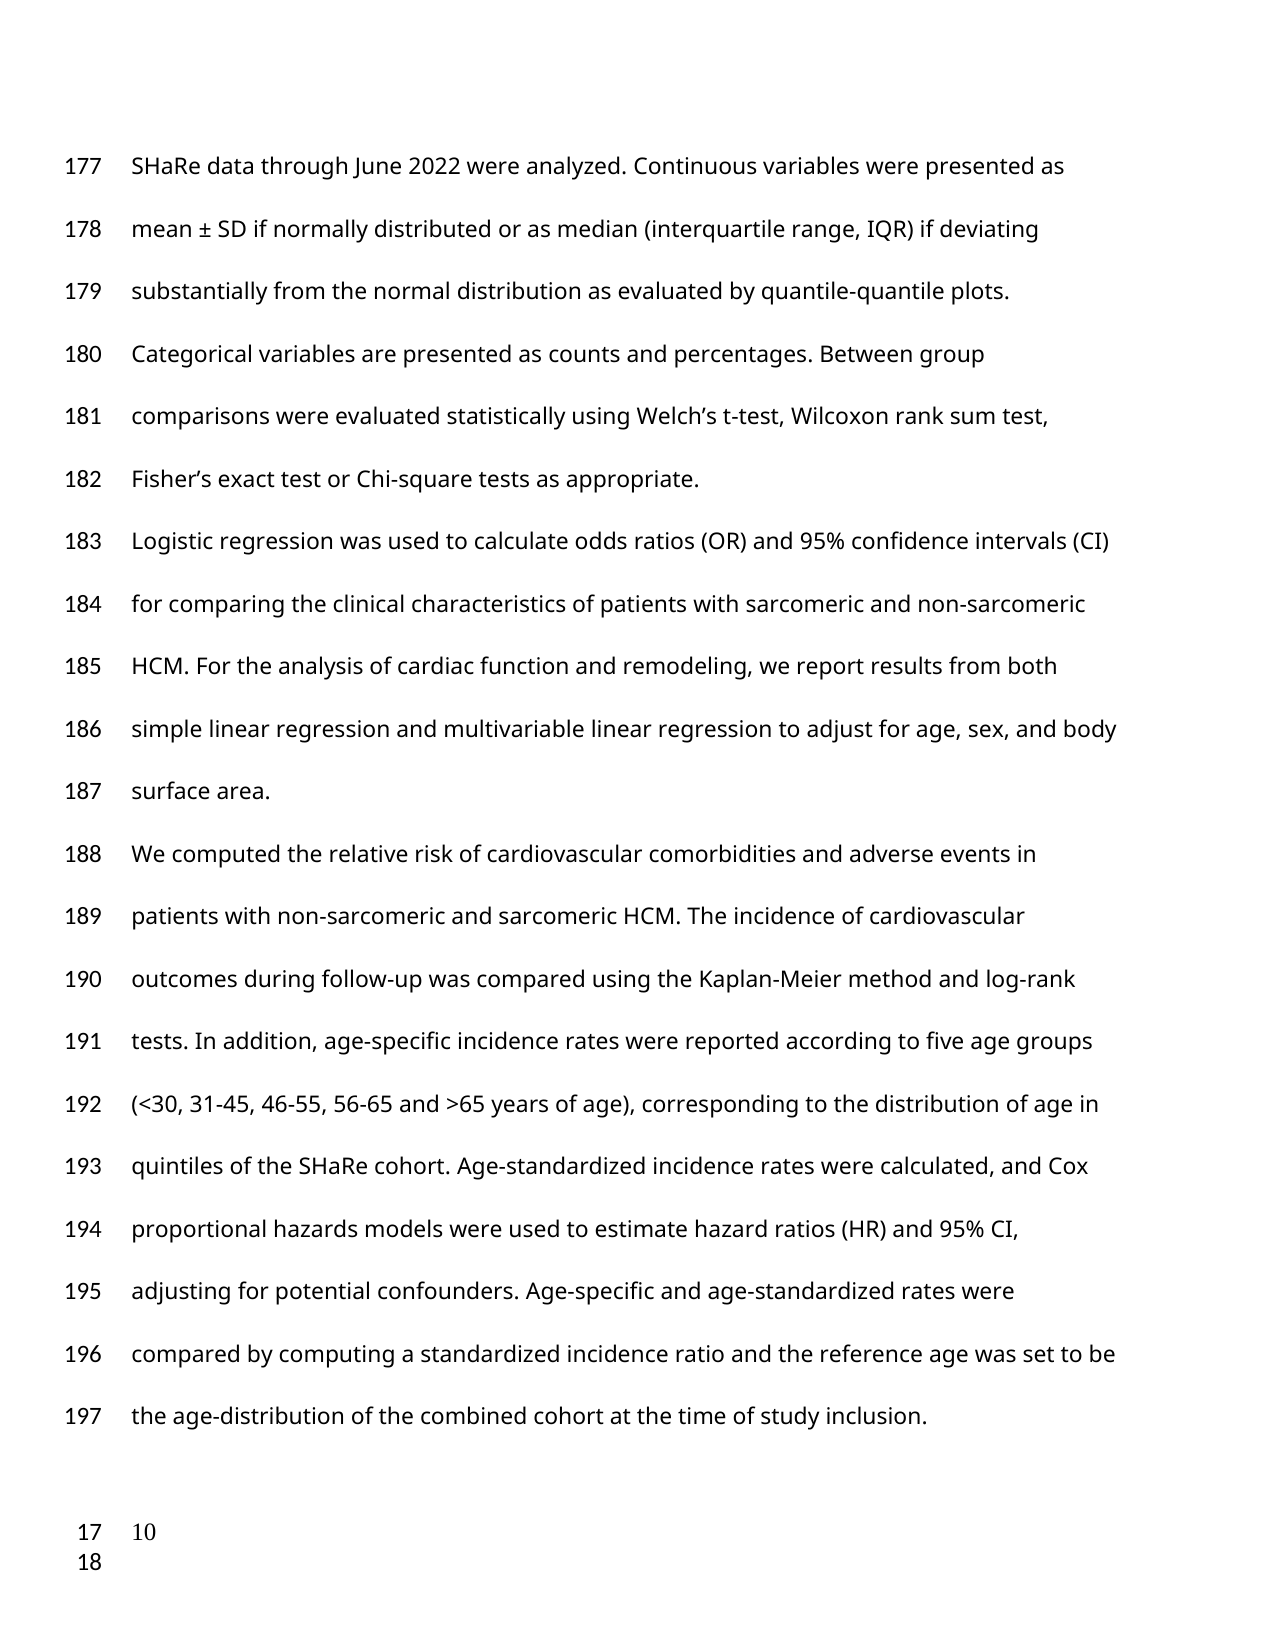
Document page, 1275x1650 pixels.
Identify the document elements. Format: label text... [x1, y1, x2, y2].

text We computed the relative risk of cardiovascular comorbidities and adverse events in patients with non-sarcomeric and sarcomeric HCM. The incidence of cardiovascular outcomes during follow-up was compared using the Kaplan-Meier method and log-rank tests. In addition, age-specific incidence rates were reported according to five age groups (<30, 31-45, 46-55, 56-65 and >65 years of age), corresponding to the distribution of age in quintiles of the SHaRe cohort. Age-standardized incidence rates were calculated, and Cox proportional hazards models were used to estimate hazard ratios (HR) and 95% CI, adjusting for potential confounders. Age-specific and age-standardized rates were compared by computing a standardized incidence ratio and the reference age was set to be the age-distribution of the combined cohort at the time of study inclusion. [131, 837, 1125, 1431]
text Logistic regression was used to calculate odds ratios (OR) and 95% confidence intervals (CI) for comparing the clinical characteristics of patients with sarcomeric and non-sarcomeric HCM. For the analysis of cardiac function and remodeling, we report results from both simple linear regression and multivariable linear regression to adjust for age, sex, and body surface area. [131, 525, 1125, 806]
text SHaRe data through June 2022 were analyzed. Continuous variables were presented as mean ± SD if normally distributed or as median (interquartile range, IQR) if deviating substantially from the normal distribution as evaluated by quantile-quantile plots. Categorical variables are presented as counts and percentages. Between group comparisons were evaluated statistically using Welch’s t-test, Wilcoxon rank sum test, Fisher’s exact test or Chi-square tests as appropriate. [131, 150, 1125, 494]
